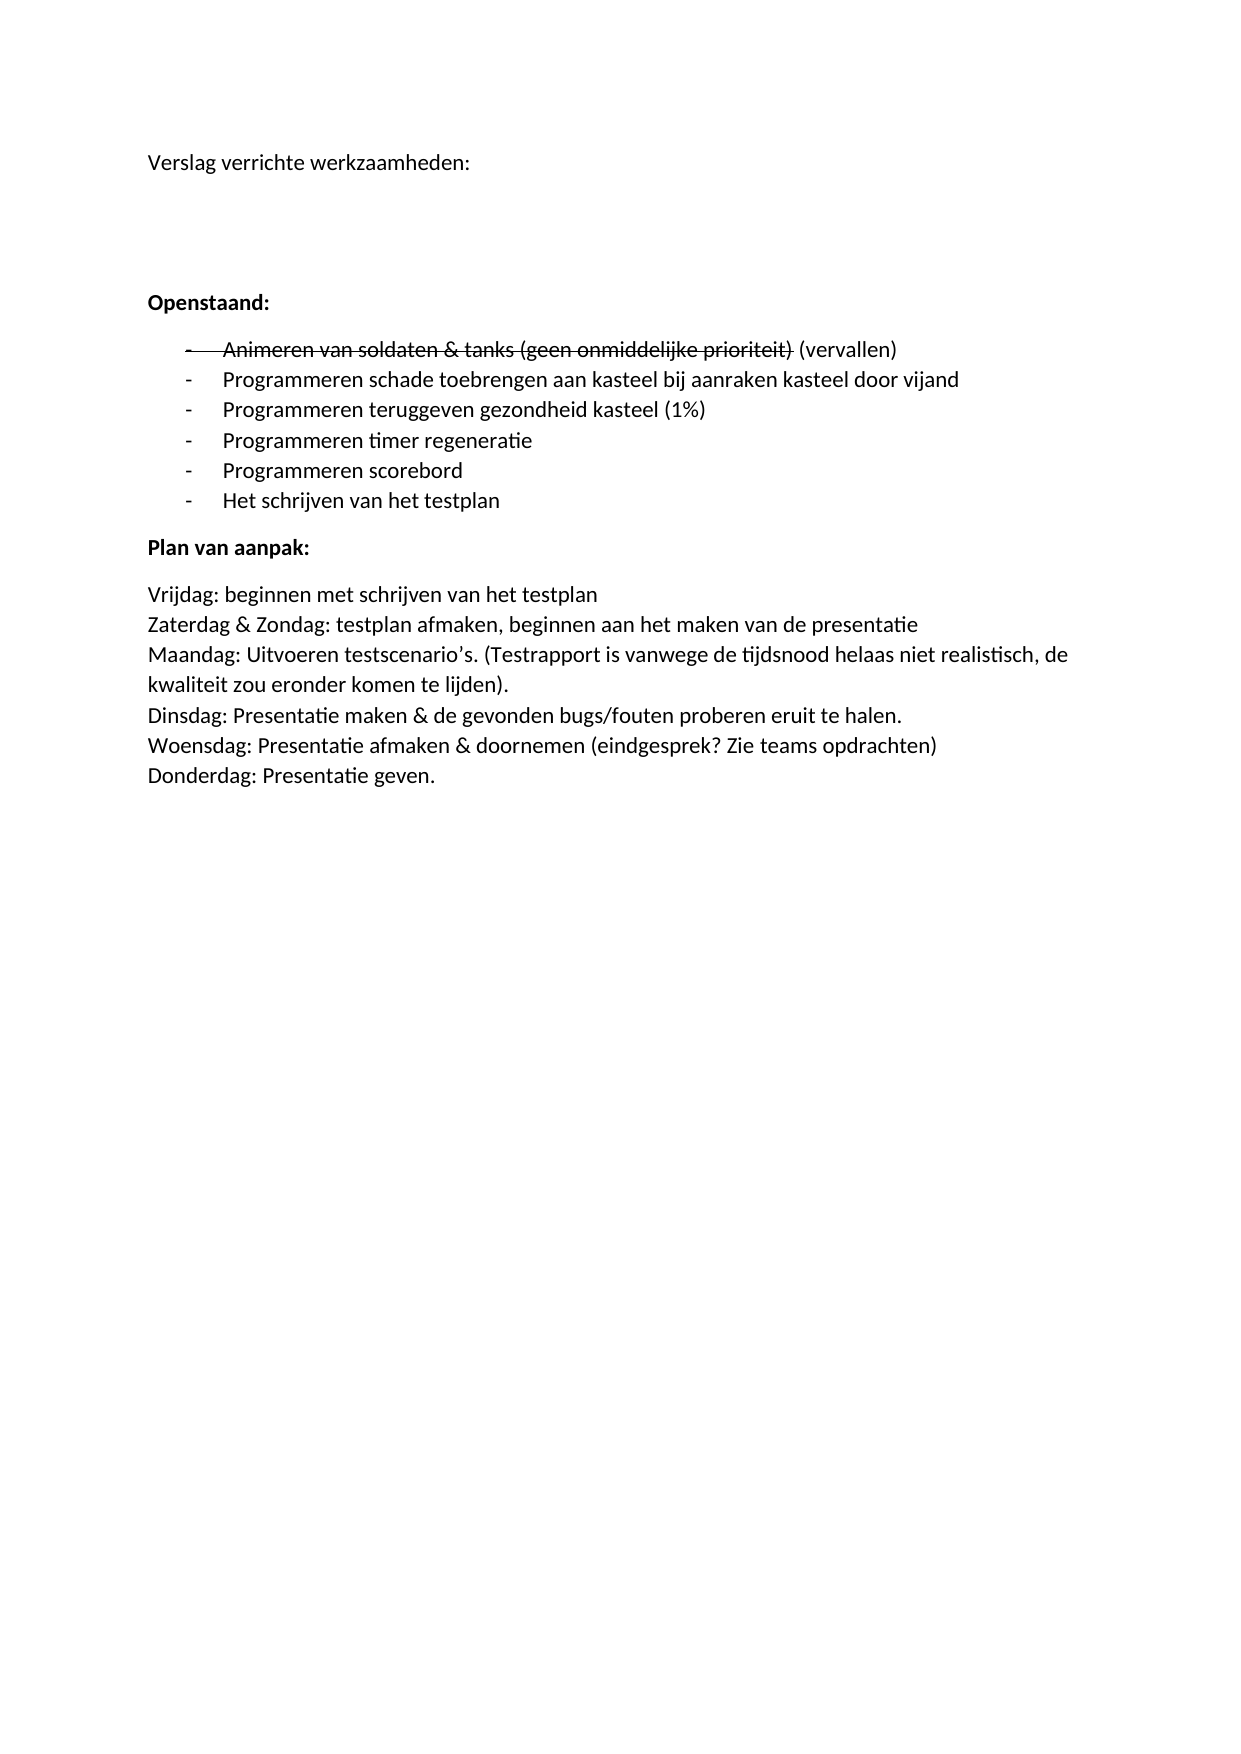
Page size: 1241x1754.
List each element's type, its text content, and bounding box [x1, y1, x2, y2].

text Openstaand: [148, 288, 1093, 316]
list Programmeren schade toebrengen aan kasteel bij aanraken kasteel door vijand [185, 365, 1093, 393]
text Plan van aanpak: [148, 533, 1093, 561]
list Animeren van soldaten & tanks (geen onmiddelijke prioriteit) (vervallen) [185, 335, 1093, 363]
list Het schrijven van het testplan [185, 486, 1093, 514]
list Programmeren teruggeven gezondheid kasteel (1%) [185, 396, 1093, 423]
list Programmeren scorebord [185, 456, 1093, 484]
text Vrijdag: beginnen met schrijven van het testplan Zaterdag & Zondag: testplan afmaken, beginnen aan het maken van de presentatie Maandag: Uitvoeren testscenario’s. (Testrapport is vanwege de tijdsnood helaas niet realistisch, de kwaliteit zou eronder komen te lijden). Dinsdag: Presentatie maken & de gevonden bugs/fouten proberen eruit te halen. Woensdag: Presentatie afmaken & doornemen (eindgesprek? Zie teams opdrachten) Donderdag: Presentatie geven. [148, 580, 1093, 789]
list Programmeren timer regeneratie [185, 426, 1093, 454]
text Verslag verrichte werkzaamheden: [148, 148, 1093, 176]
